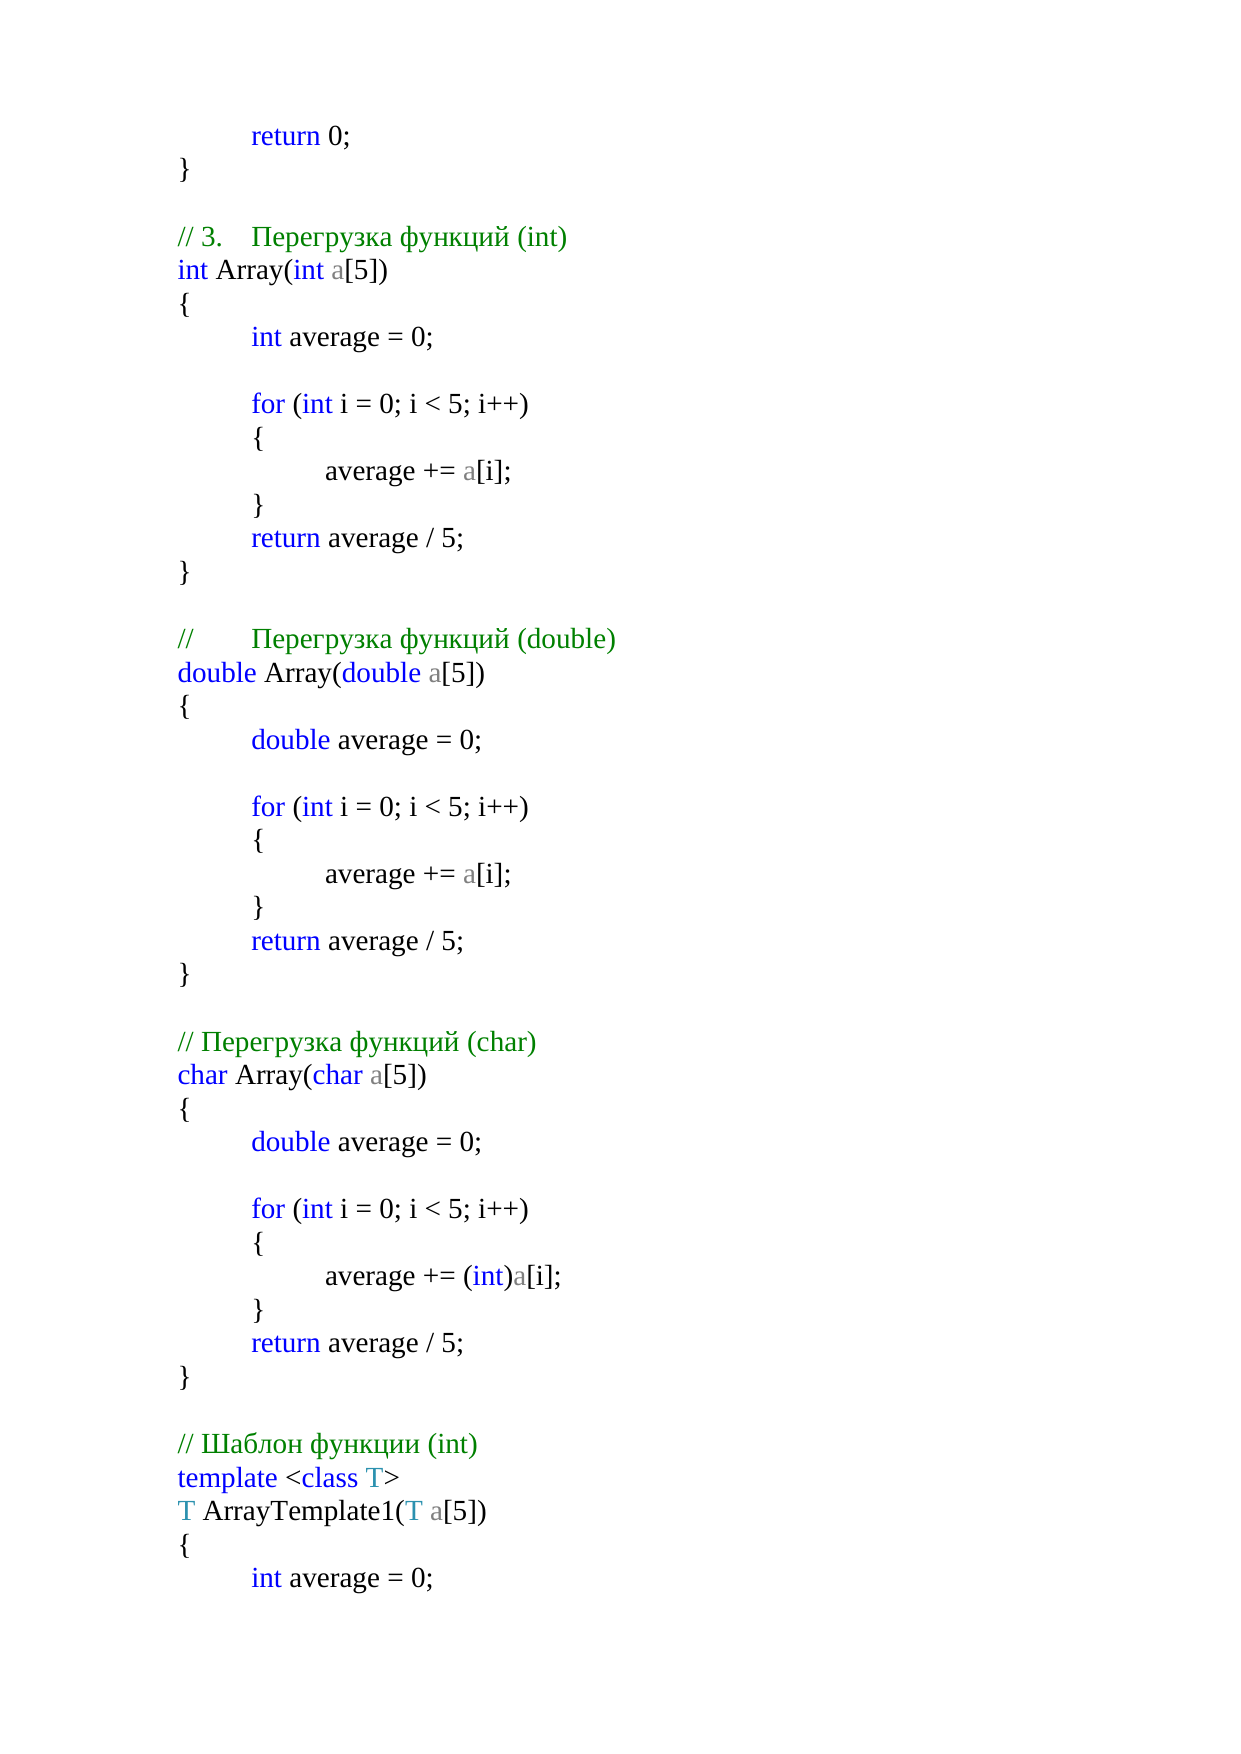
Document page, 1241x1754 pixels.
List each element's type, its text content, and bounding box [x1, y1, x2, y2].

text } [177, 487, 1152, 521]
text { [177, 1091, 1152, 1124]
text // Перегрузка функций (char) [177, 1024, 1152, 1057]
text { [177, 1225, 1152, 1258]
text for (int i = 0; i < 5; i++) [177, 1191, 1152, 1225]
text } [177, 1359, 1152, 1393]
text // Перегрузка функций (double) [177, 621, 1152, 655]
text // 3. Перегрузка функций (int) [177, 219, 1152, 252]
text return average / 5; [177, 1326, 1152, 1359]
text char Array(char a[5]) [177, 1057, 1152, 1091]
text } [177, 1292, 1152, 1326]
text { [177, 1527, 1152, 1560]
text } [177, 957, 1152, 990]
text { [177, 688, 1152, 722]
text int Array(int a[5]) [177, 252, 1152, 286]
text return average / 5; [177, 923, 1152, 957]
text double Array(double a[5]) [177, 655, 1152, 688]
text template <class T> [177, 1460, 1152, 1493]
text average += a[i]; [177, 453, 1152, 487]
text int average = 0; [177, 319, 1152, 353]
text average += (int)a[i]; [177, 1258, 1152, 1292]
text { [177, 822, 1152, 856]
text for (int i = 0; i < 5; i++) [177, 789, 1152, 822]
text } [177, 554, 1152, 588]
text for (int i = 0; i < 5; i++) [177, 386, 1152, 420]
text } [177, 152, 1152, 185]
text double average = 0; [177, 1124, 1152, 1158]
text int average = 0; [177, 1560, 1152, 1594]
text double average = 0; [177, 722, 1152, 755]
text average += a[i]; [177, 856, 1152, 889]
text { [177, 286, 1152, 319]
text } [177, 889, 1152, 923]
text return average / 5; [177, 521, 1152, 554]
text { [177, 420, 1152, 453]
text T ArrayTemplate1(T a[5]) [177, 1493, 1152, 1527]
text // Шаблон функции (int) [177, 1426, 1152, 1460]
text return 0; [177, 118, 1152, 152]
